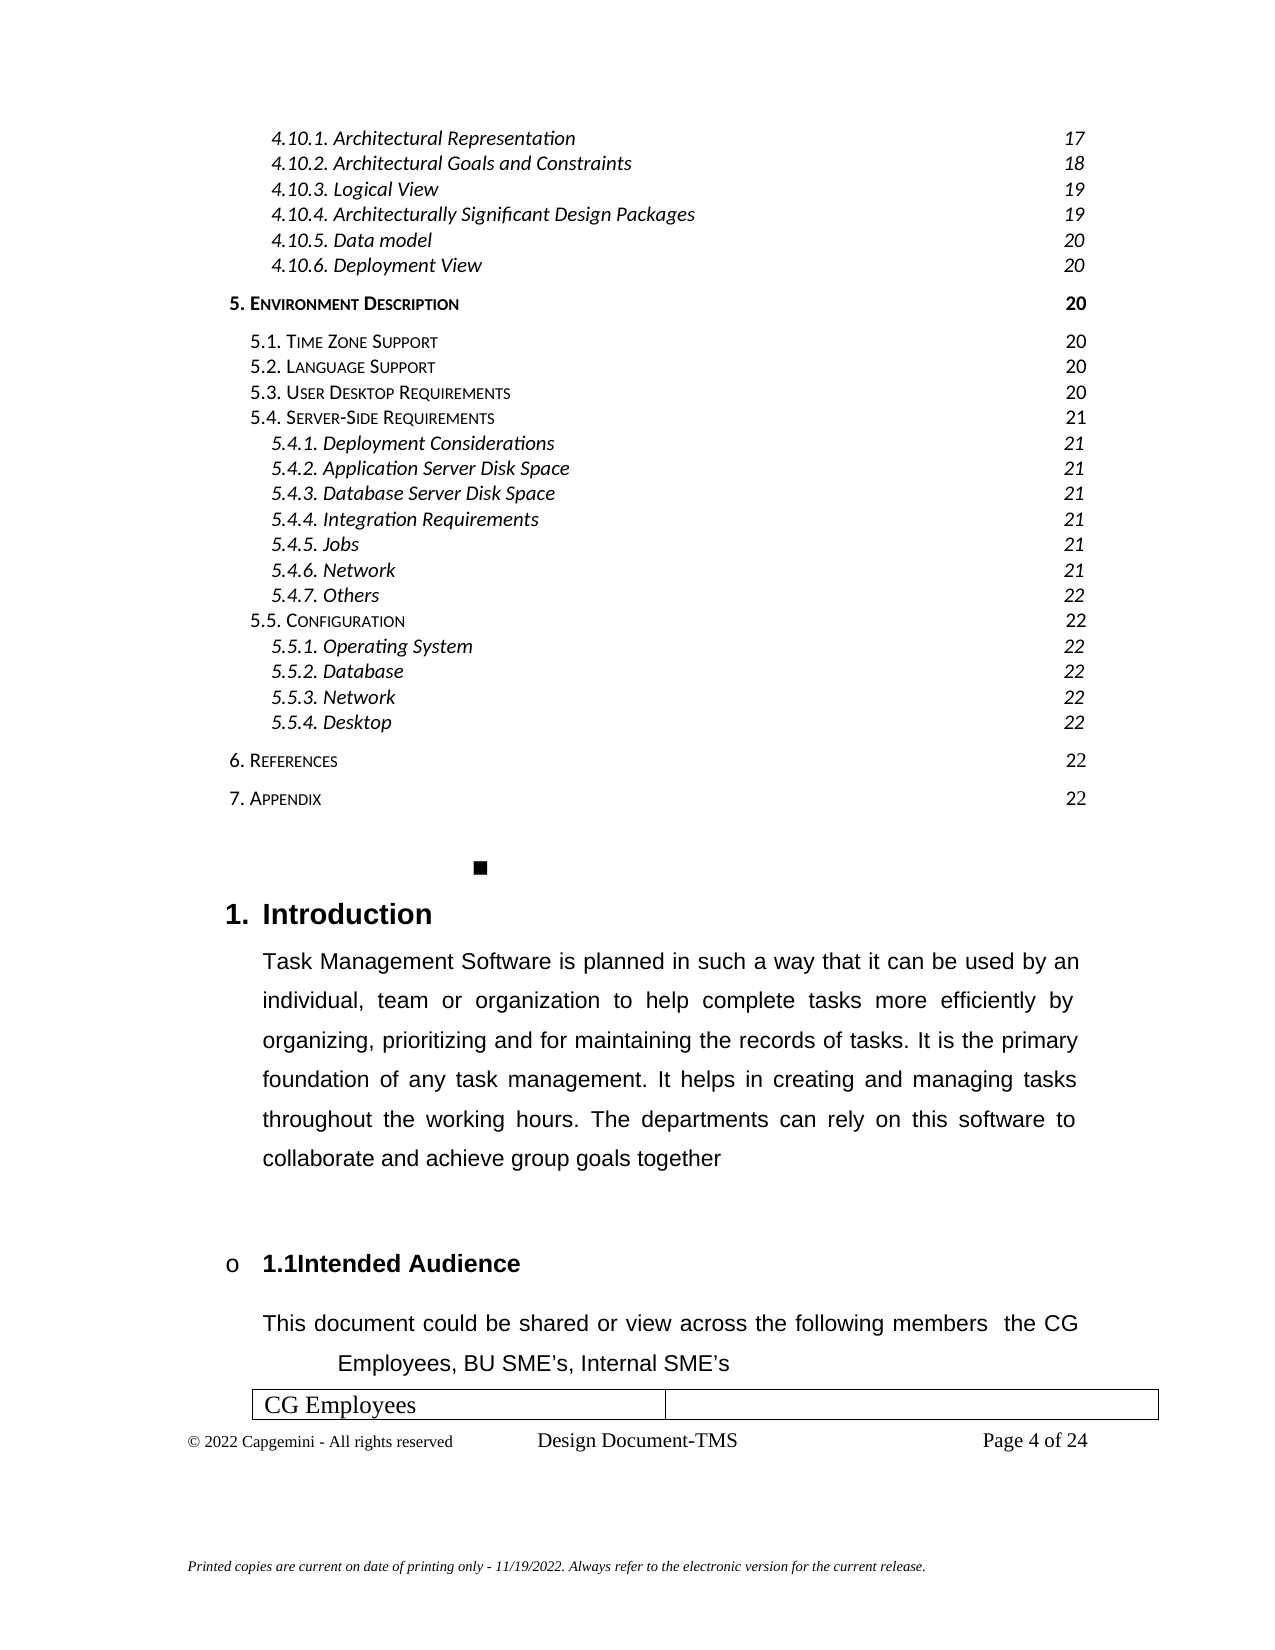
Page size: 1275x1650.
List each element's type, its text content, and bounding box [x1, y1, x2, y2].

text This document could be shared or view across the following members the CG Employees, BU SME’s, Internal SME’s [187, 1310, 1087, 1376]
subtitle 1.1Intended Audience [225, 1249, 1087, 1280]
table_header [666, 1390, 1158, 1419]
title Task Management Software is planned in such a way that it can be used by an individual, team or organization to help complete tasks more efficiently by organizing, prioritizing and for maintaining the records of tasks. It is the primary foundation of any task management. It helps in creating and managing tasks throughout the working hours. The departments can rely on this software to collaborate and achieve group goals together [204, 948, 1087, 1171]
list Introduction [225, 897, 1087, 931]
table_header CG Employees [253, 1390, 665, 1419]
